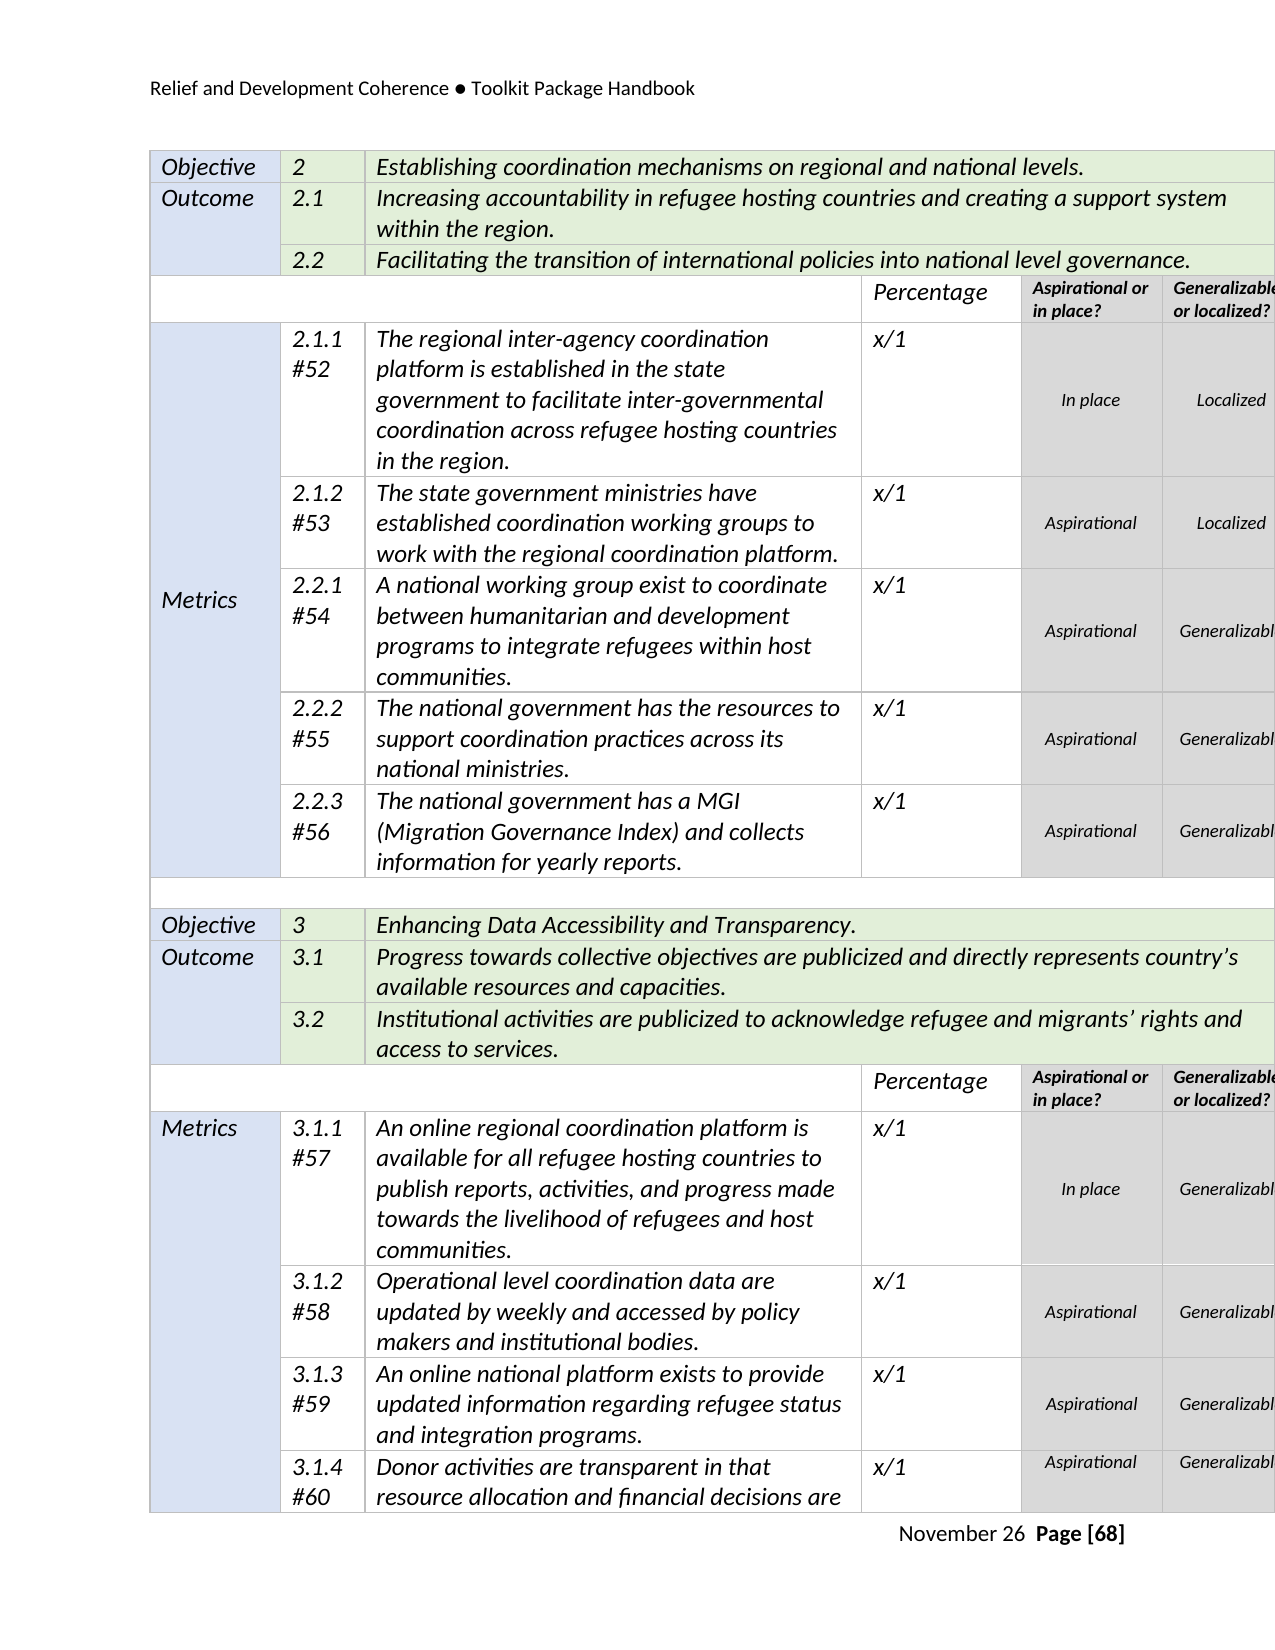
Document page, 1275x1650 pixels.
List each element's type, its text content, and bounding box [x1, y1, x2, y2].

table_cell Localized [1163, 477, 1274, 568]
table_cell Percentage [862, 1065, 1021, 1111]
table_cell Objective [151, 909, 280, 940]
table_cell x/1 [862, 569, 1021, 691]
table_cell 3.1.1 #57 [281, 1112, 364, 1264]
table_cell Increasing accountability in refugee hosting countries and creating a support system within the region. [366, 183, 1274, 244]
table_cell Generalizable [1163, 785, 1274, 877]
table_cell In place [1022, 323, 1162, 476]
table_cell Generalizable or localized? [1163, 1065, 1274, 1111]
table_cell x/1 [862, 785, 1021, 877]
table_cell Generalizable [1163, 1451, 1274, 1512]
table_cell x/1 [862, 693, 1021, 784]
table_cell 2.1.1 #52 [281, 323, 364, 476]
table_cell The national government has a MGI (Migration Governance Index) and collects information for yearly reports. [366, 785, 861, 877]
table_cell x/1 [862, 477, 1021, 568]
table_cell Generalizable or localized? [1163, 276, 1274, 322]
table_cell Aspirational [1022, 569, 1162, 691]
table_cell Aspirational [1022, 785, 1162, 877]
table_cell Generalizable [1163, 1266, 1274, 1357]
table_cell x/1 [862, 1358, 1021, 1450]
table_cell The state government ministries have established coordination working groups to work with the regional coordination platform. [366, 477, 861, 568]
table_cell Localized [1163, 323, 1274, 476]
table_cell [151, 276, 861, 322]
table_cell Generalizable [1163, 693, 1274, 784]
table_cell Percentage [862, 276, 1021, 322]
table_cell Metrics [151, 323, 280, 877]
table_cell A national working group exist to coordinate between humanitarian and development programs to integrate refugees within host communities. [366, 569, 861, 691]
table_cell Aspirational [1022, 477, 1162, 568]
table_cell Aspirational or in place? [1022, 1065, 1162, 1111]
table_cell Generalizable [1163, 1112, 1274, 1264]
table_cell 3.1 [281, 941, 364, 1002]
table_cell x/1 [862, 1266, 1021, 1357]
table_cell 2.1 [281, 183, 364, 244]
table_cell Facilitating the transition of international policies into national level governance. [366, 245, 1274, 275]
table_cell 3.1.3 #59 [281, 1358, 364, 1450]
table_cell 2.2.3 #56 [281, 785, 364, 877]
table_cell In place [1022, 1112, 1162, 1264]
table_cell The national government has the resources to support coordination practices across its national ministries. [366, 693, 861, 784]
table_cell 3.2 [281, 1003, 364, 1064]
table_cell Establishing coordination mechanisms on regional and national levels. [366, 151, 1274, 182]
table_cell 3 [281, 909, 364, 940]
table_cell 2.2.2 #55 [281, 693, 364, 784]
table_cell An online national platform exists to provide updated information regarding refugee status and integration programs. [366, 1358, 861, 1450]
table_cell Aspirational [1022, 693, 1162, 784]
table_cell Enhancing Data Accessibility and Transparency. [366, 909, 1274, 940]
table_cell [151, 878, 1274, 908]
table_cell Operational level coordination data are updated by weekly and accessed by policy makers and institutional bodies. [366, 1266, 861, 1357]
table_cell Institutional activities are publicized to acknowledge refugee and migrants’ rights and access to services. [366, 1003, 1274, 1064]
table_cell Aspirational or in place? [1022, 276, 1162, 322]
table_cell 2.2.1 #54 [281, 569, 364, 691]
table_cell x/1 [862, 323, 1021, 476]
table_cell 3.1.4 #60 [281, 1451, 364, 1512]
table_cell [151, 1065, 861, 1111]
table_cell Aspirational [1022, 1358, 1162, 1450]
table_cell Metrics [151, 1112, 280, 1512]
table_cell An online regional coordination platform is available for all refugee hosting countries to publish reports, activities, and progress made towards the livelihood of refugees and host communities. [366, 1112, 861, 1264]
table_cell x/1 [862, 1112, 1021, 1264]
table_cell x/1 [862, 1451, 1021, 1512]
table_cell Aspirational [1022, 1451, 1162, 1512]
table_cell 3.1.2 #58 [281, 1266, 364, 1357]
table_cell Progress towards collective objectives are publicized and directly represents country’s available resources and capacities. [366, 941, 1274, 1002]
table_cell Aspirational [1022, 1266, 1162, 1357]
table_cell Outcome [151, 941, 280, 1064]
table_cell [366, 1451, 861, 1512]
table_cell 2 [281, 151, 364, 182]
table_cell Generalizable [1163, 569, 1274, 691]
table_cell Outcome [151, 183, 280, 275]
table_cell 2.2 [281, 245, 364, 275]
table_cell Generalizable [1163, 1358, 1274, 1450]
table_cell The regional inter-agency coordination platform is established in the state government to facilitate inter-governmental coordination across refugee hosting countries in the region. [366, 323, 861, 476]
table_cell 2.1.2 #53 [281, 477, 364, 568]
table_cell Objective [151, 151, 280, 182]
